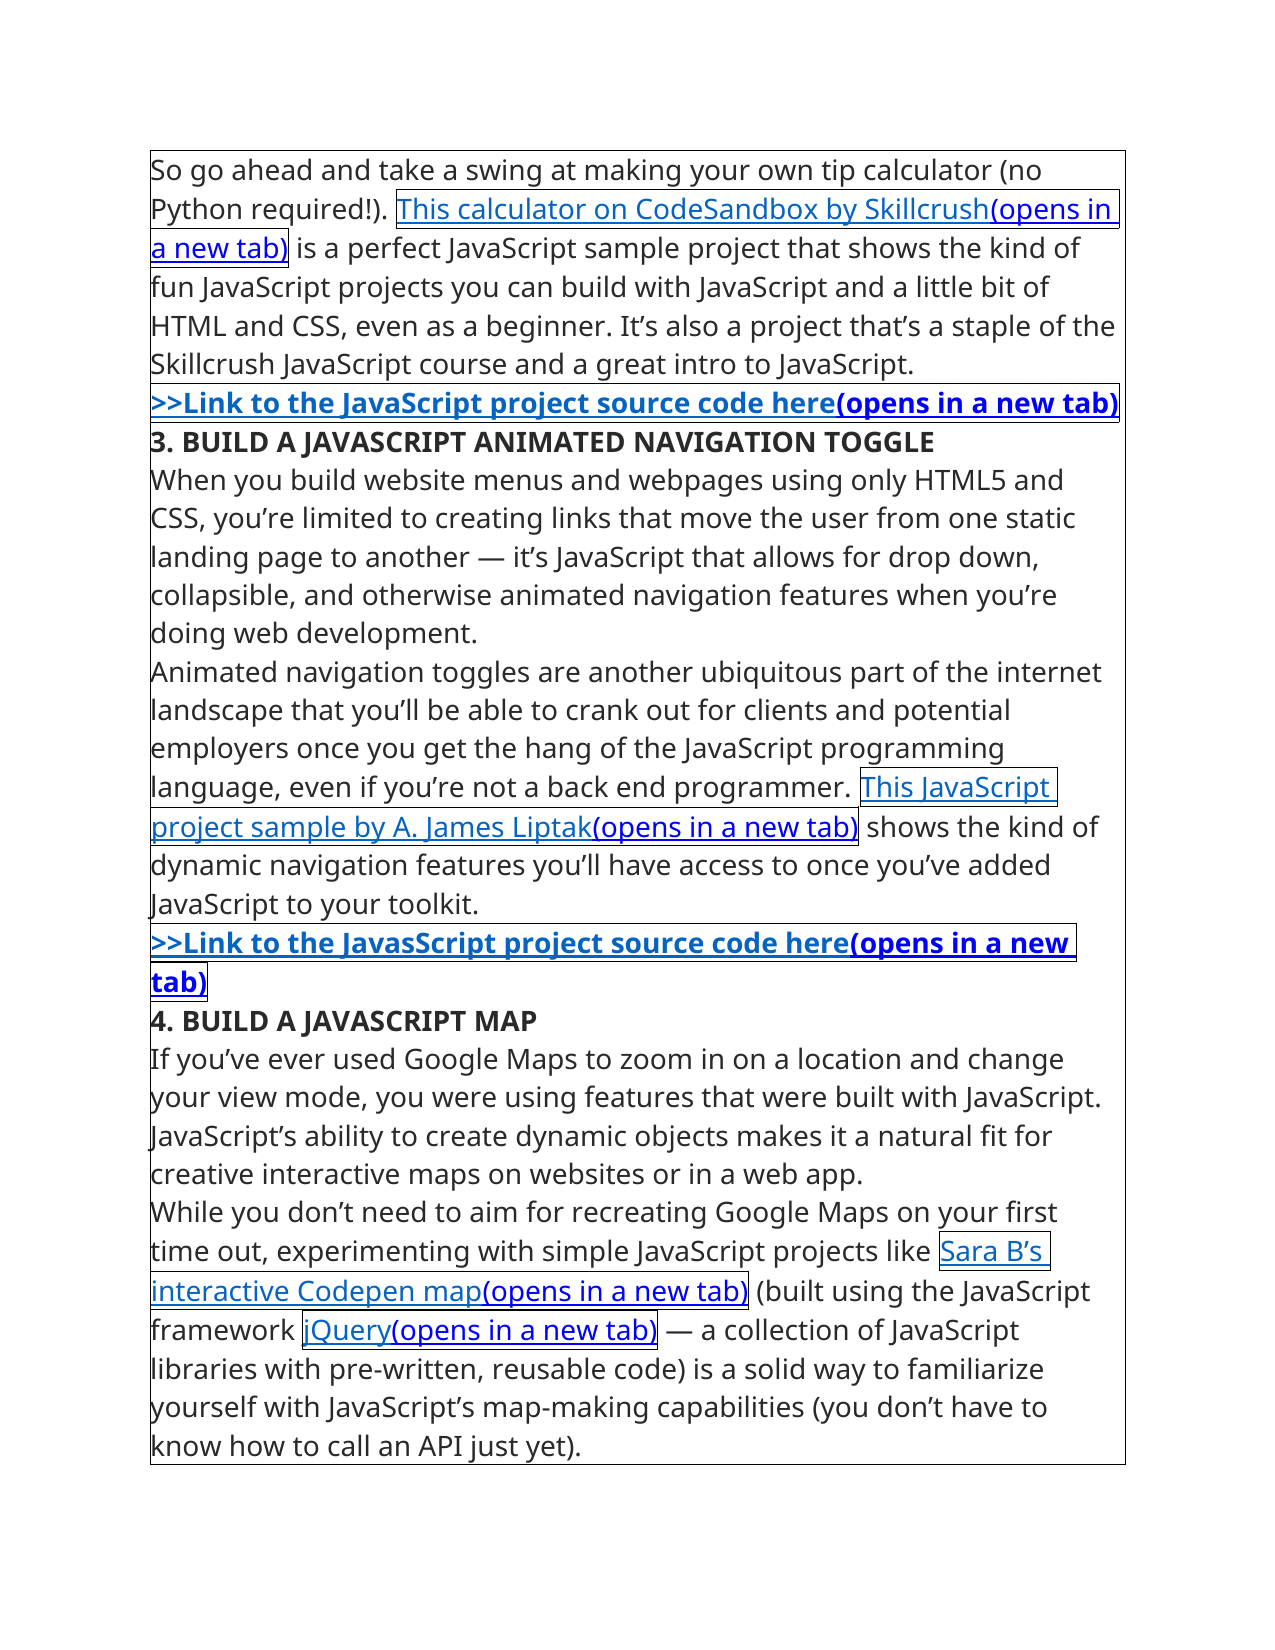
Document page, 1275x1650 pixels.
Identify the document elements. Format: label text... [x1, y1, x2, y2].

text When you build website menus and webpages using only HTML5 and CSS, you’re limited to creating links that move the user from one static landing page to another — it’s JavaScript that allows for drop down, collapsible, and otherwise animated navigation features when you’re doing web development. [151, 460, 1125, 652]
subtitle 3. BUILD A JAVASCRIPT ANIMATED NAVIGATION TOGGLE [151, 422, 1125, 460]
text >>Link to the JavasScript project source code here(opens in a new tab) [208, 922, 1125, 1001]
subtitle 4. BUILD A JAVASCRIPT MAP [151, 1001, 1125, 1039]
text So go ahead and take a swing at making your own tip calculator (no Python required!). This calculator on CodeSandbox by Skillcrush(opens in a new tab) is a perfect JavaScript sample project that shows the kind of fun JavaScript projects you can build with JavaScript and a little bit of HTML and CSS, even as a beginner. It’s also a project that’s a staple of the Skillcrush JavaScript course and a great intro to JavaScript. [151, 151, 1125, 383]
text >>Link to the JavasScript project source code here(opens in a new tab) [151, 924, 1076, 955]
text While you don’t need to aim for recreating Google Maps on your first time out, experimenting with simple JavaScript projects like Sara B’s interactive Codepen map(opens in a new tab) (built using the JavaScript framework jQuery(opens in a new tab) — a collection of JavaScript libraries with pre-written, reusable code) is a solid way to familiarize yourself with JavaScript’s map-making capabilities (you don’t have to know how to call an API just yet). [151, 1192, 1125, 1464]
text Animated navigation toggles are another ubiquitous part of the internet landscape that you’ll be able to crank out for clients and potential employers once you get the hang of the JavaScript programming language, even if you’re not a back end programmer. This JavaScript project sample by A. James Liptak(opens in a new tab) shows the kind of dynamic navigation features you’ll have access to once you’ve added JavaScript to your toolkit. [151, 652, 1125, 922]
text If you’ve ever used Google Maps to zoom in on a location and change your view mode, you were using features that were built with JavaScript. JavaScript’s ability to create dynamic objects makes it a natural fit for creative interactive maps on websites or in a web app. [151, 1039, 1125, 1192]
text >>Link to the JavaScript project source code here(opens in a new tab) [151, 384, 1119, 416]
